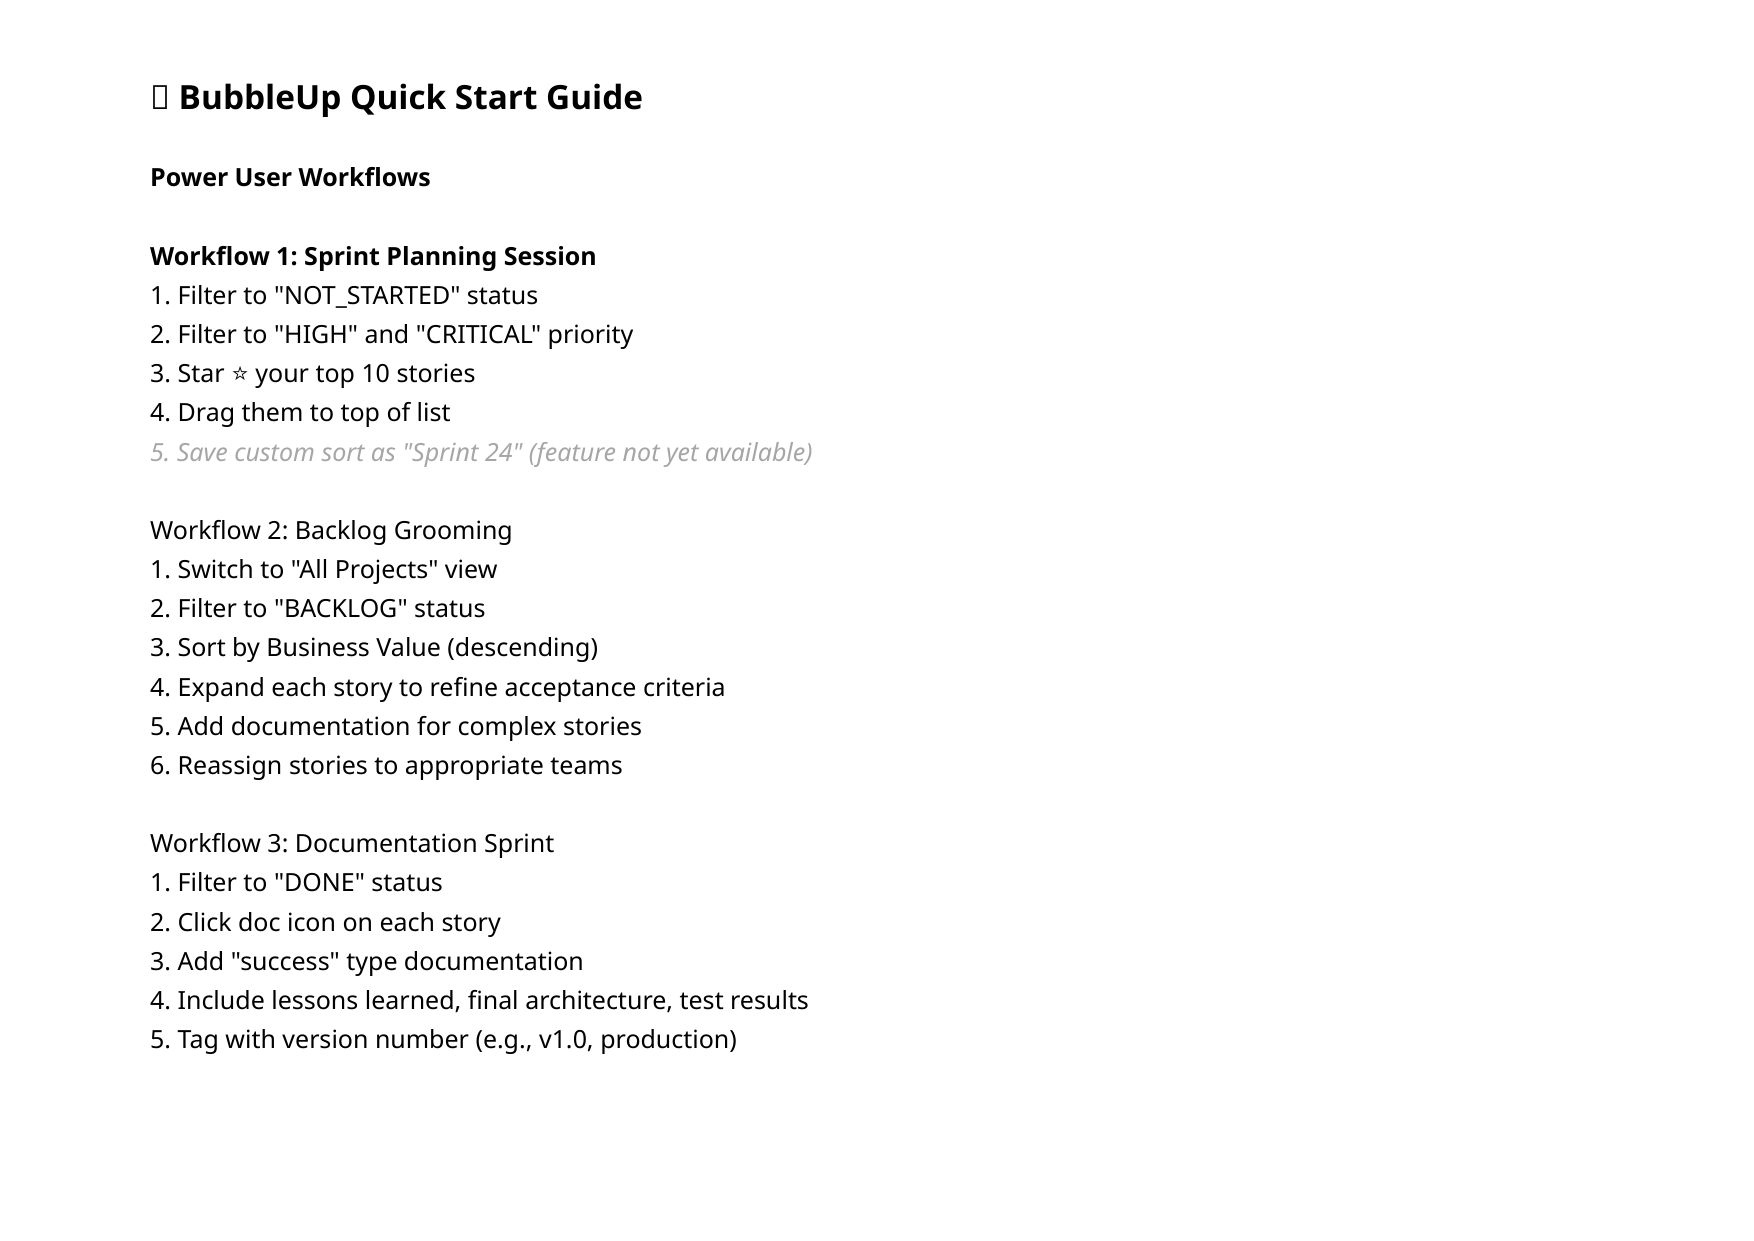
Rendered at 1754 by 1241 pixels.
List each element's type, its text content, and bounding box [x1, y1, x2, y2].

text 4. Expand each story to refine acceptance criteria [150, 669, 1604, 703]
text Workflow 2: Backlog Grooming [150, 512, 1604, 547]
text Workflow 1: Sprint Planning Session [150, 238, 1604, 272]
text 4. Include lessons learned, final architecture, test results [150, 982, 1604, 1017]
text 5. Save custom sort as "Sprint 24" (feature not yet available) [150, 434, 1604, 468]
text 2. Click doc icon on each story [150, 904, 1604, 938]
text 3. Add "success" type documentation [150, 943, 1604, 977]
text 5. Add documentation for complex stories [150, 708, 1604, 742]
text Power User Workflows [150, 160, 1604, 194]
text 4. Drag them to top of list [150, 395, 1604, 429]
text 1. Filter to "DONE" status [150, 865, 1604, 899]
text 2. Filter to "HIGH" and "CRITICAL" priority [150, 317, 1604, 351]
text 3. Star ⭐ your top 10 stories [150, 356, 1604, 390]
text 5. Tag with version number (e.g., v1.0, production) [150, 1022, 1604, 1056]
text 1. Switch to "All Projects" view [150, 552, 1604, 586]
text 2. Filter to "BACKLOG" status [150, 591, 1604, 625]
text 6. Reassign stories to appropriate teams [150, 747, 1604, 782]
text 1. Filter to "NOT_STARTED" status [150, 277, 1604, 312]
text 3. Sort by Business Value (descending) [150, 630, 1604, 664]
text Workflow 3: Documentation Sprint [150, 826, 1604, 860]
